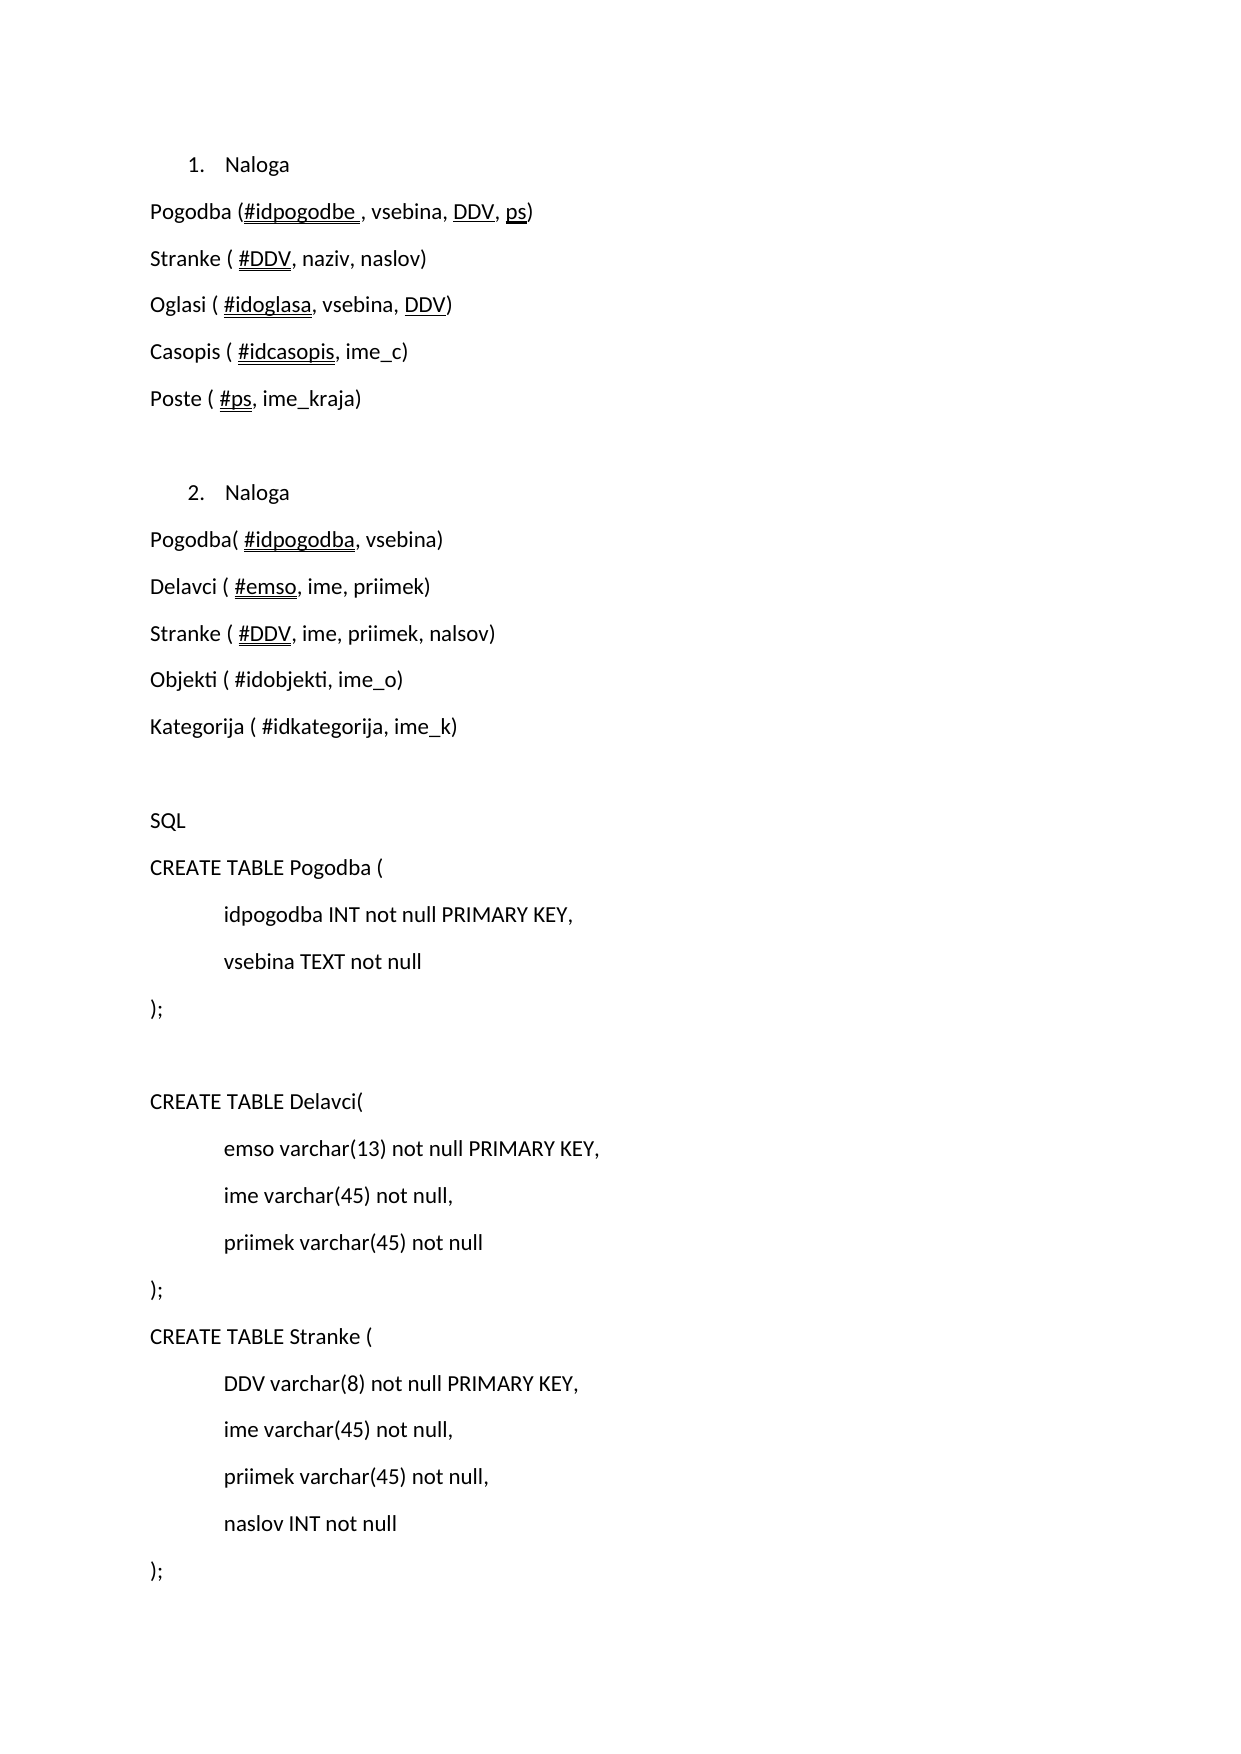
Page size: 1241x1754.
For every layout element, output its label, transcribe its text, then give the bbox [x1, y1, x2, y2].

text ime varchar(45) not null, [150, 1416, 1090, 1444]
text SQL [150, 806, 1090, 834]
text Delavci ( #emso, ime, priimek) [150, 572, 1090, 600]
text DDV varchar(8) not null PRIMARY KEY, [150, 1369, 1090, 1397]
text emso varchar(13) not null PRIMARY KEY, [150, 1134, 1090, 1162]
text vsebina TEXT not null [150, 947, 1090, 975]
text naslov INT not null [150, 1509, 1090, 1537]
text ime varchar(45) not null, [150, 1181, 1090, 1209]
text Casopis ( #idcasopis, ime_c) [150, 337, 1090, 366]
text Oglasi ( #idoglasa, vsebina, DDV) [150, 291, 1090, 319]
list Naloga [187, 478, 1090, 506]
text CREATE TABLE Stranke ( [150, 1322, 1090, 1350]
text Pogodba( #idpogodba, vsebina) [150, 525, 1090, 553]
text CREATE TABLE Pogodba ( [150, 853, 1090, 881]
text Objekti ( #idobjekti, ime_o) [150, 666, 1090, 694]
text Stranke ( #DDV, ime, priimek, nalsov) [150, 619, 1090, 647]
text priimek varchar(45) not null [150, 1228, 1090, 1256]
text Pogodba (#idpogodbe , vsebina, DDV, ps) [150, 197, 1090, 225]
text idpogodba INT not null PRIMARY KEY, [150, 900, 1090, 928]
text Kategorija ( #idkategorija, ime_k) [150, 712, 1090, 741]
text ); [150, 1275, 1090, 1303]
text priimek varchar(45) not null, [150, 1462, 1090, 1491]
list Naloga [187, 150, 1090, 178]
text Poste ( #ps, ime_kraja) [150, 384, 1090, 412]
text ); [150, 994, 1090, 1022]
text ); [150, 1556, 1090, 1584]
text CREATE TABLE Delavci( [150, 1087, 1090, 1116]
text Stranke ( #DDV, naziv, naslov) [150, 244, 1090, 272]
